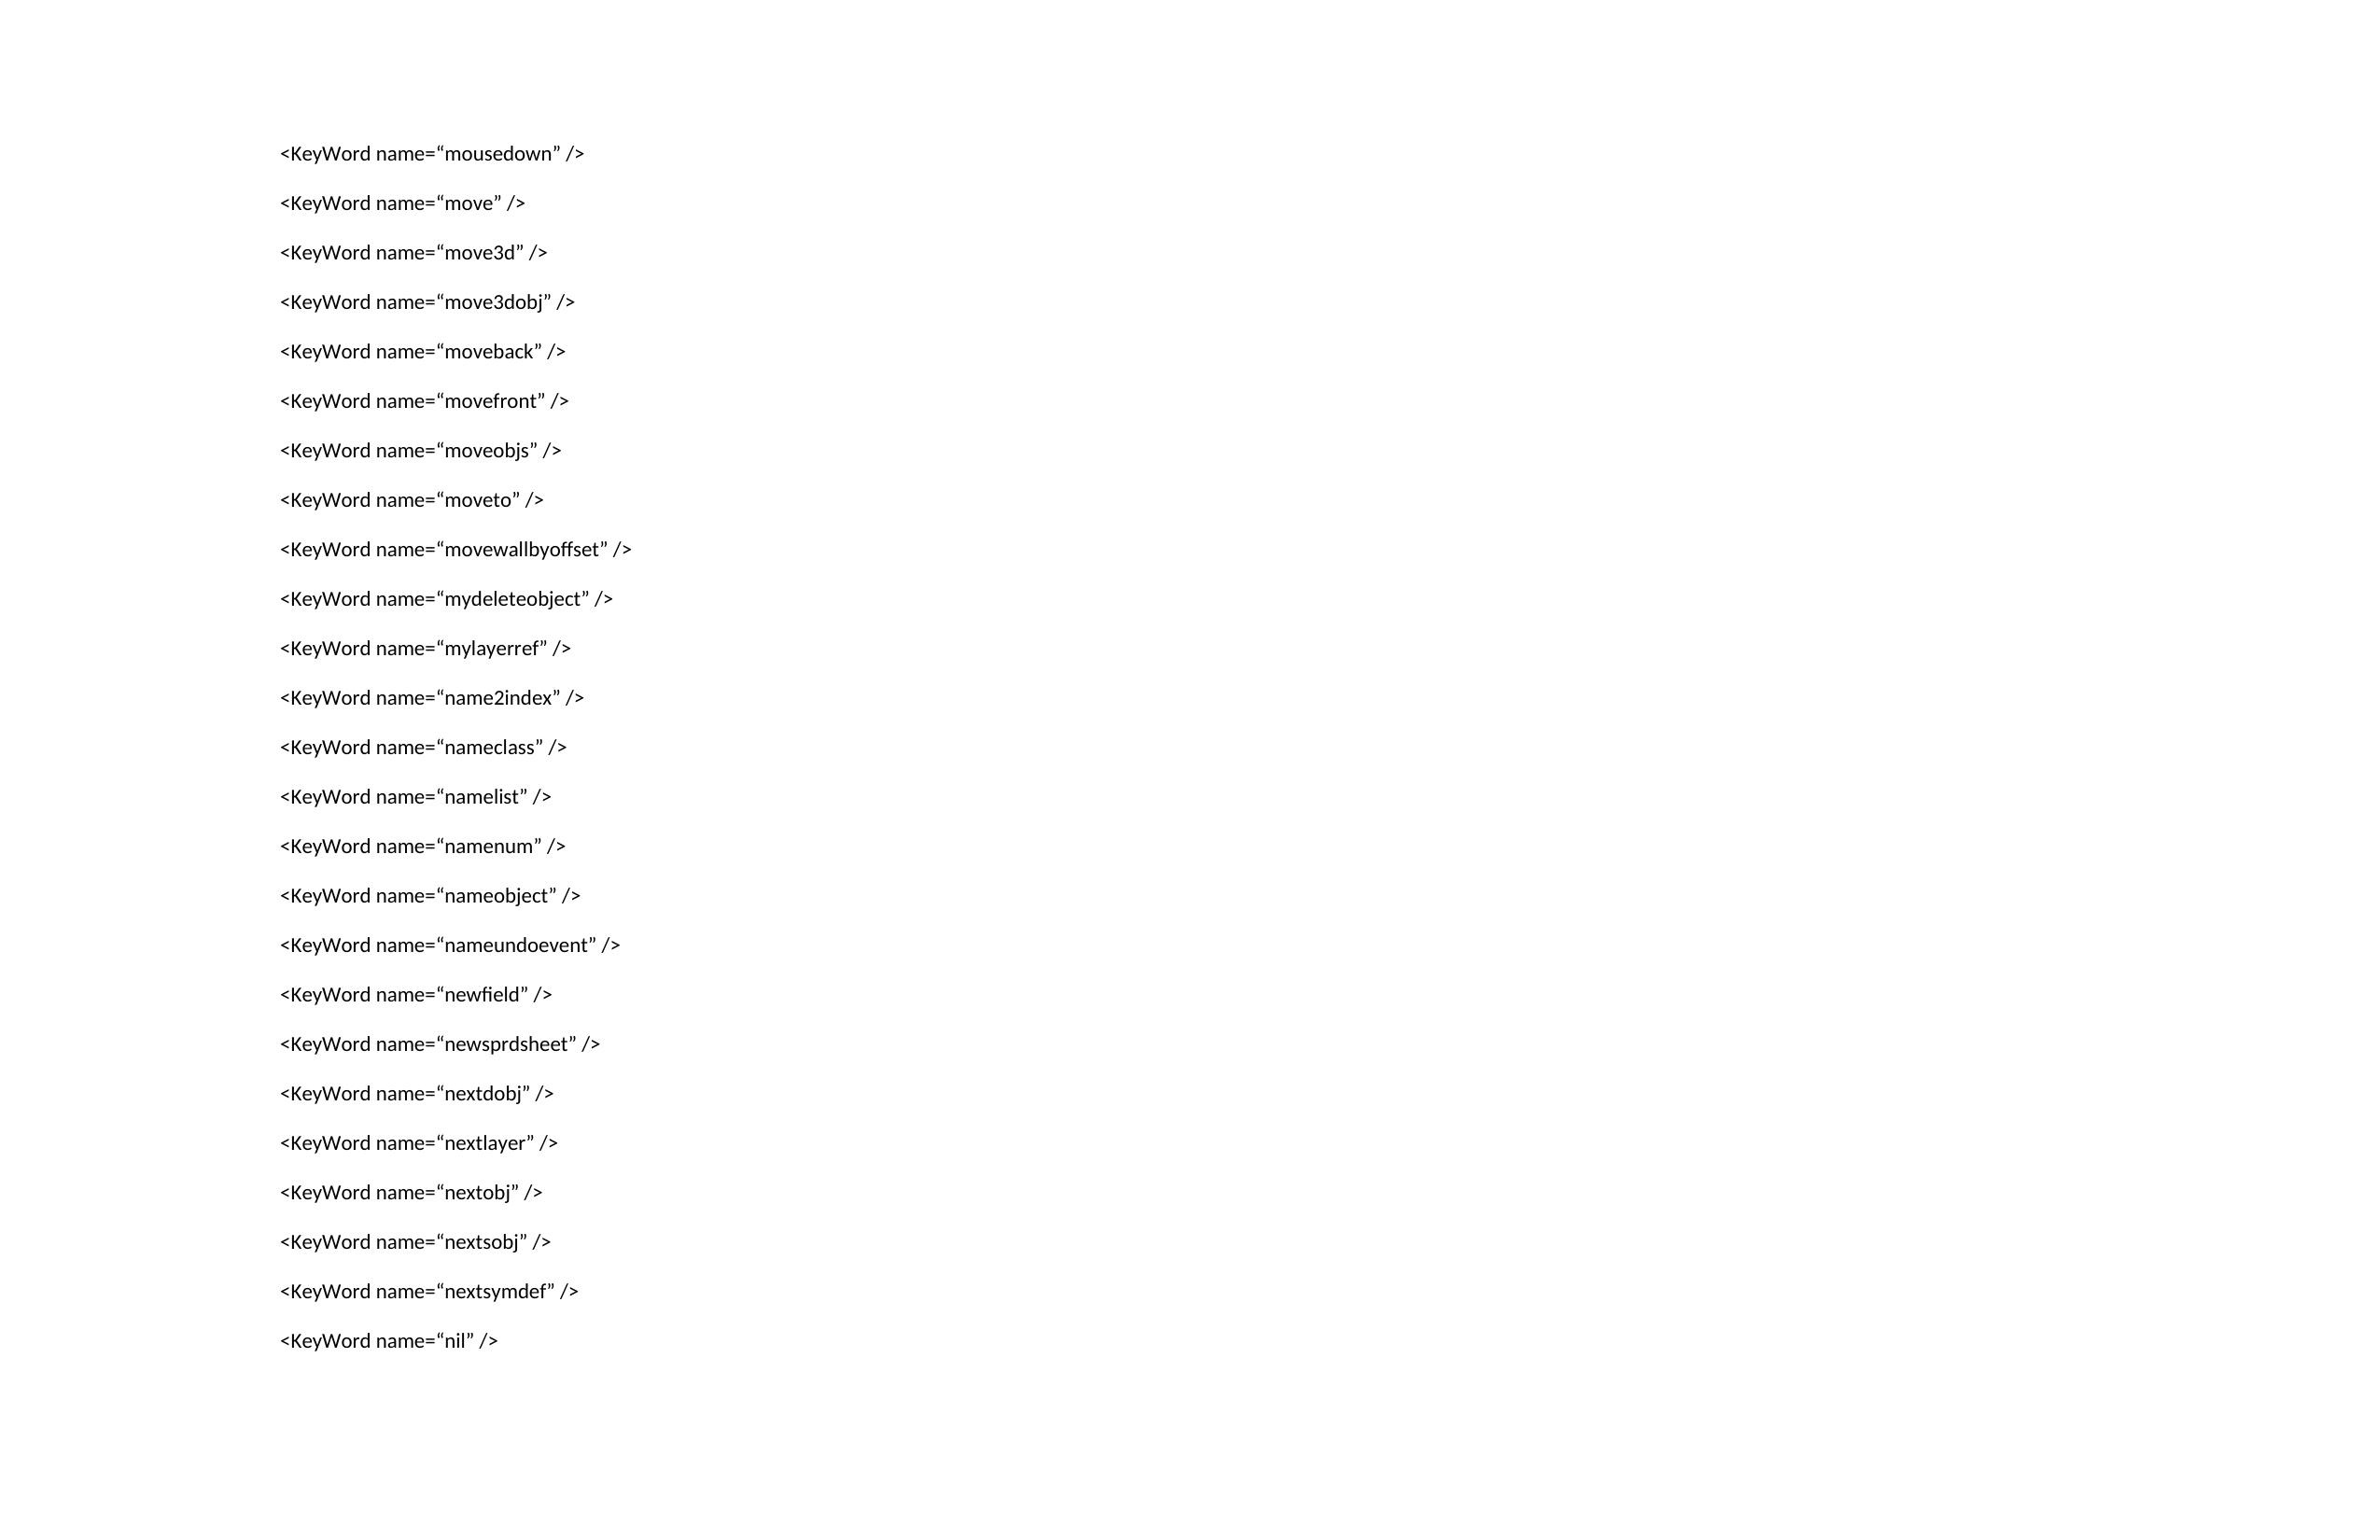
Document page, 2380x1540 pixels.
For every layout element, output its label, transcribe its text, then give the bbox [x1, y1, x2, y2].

text <KeyWord name=“nil” /> [140, 1327, 2240, 1354]
text <KeyWord name=“moveback” /> [140, 338, 2240, 364]
text <KeyWord name=“nameobject” /> [140, 882, 2240, 908]
text <KeyWord name=“move” /> [140, 189, 2240, 216]
text <KeyWord name=“namelist” /> [140, 783, 2240, 809]
text <KeyWord name=“newsprdsheet” /> [140, 1030, 2240, 1057]
text <KeyWord name=“nextobj” /> [140, 1179, 2240, 1205]
text <KeyWord name=“nextsobj” /> [140, 1228, 2240, 1254]
text <KeyWord name=“nextlayer” /> [140, 1129, 2240, 1155]
text <KeyWord name=“nextsymdef” /> [140, 1278, 2240, 1304]
text <KeyWord name=“nameclass” /> [140, 734, 2240, 760]
text <KeyWord name=“moveobjs” /> [140, 437, 2240, 463]
text <KeyWord name=“movefront” /> [140, 387, 2240, 413]
text <KeyWord name=“move3dobj” /> [140, 288, 2240, 315]
text <KeyWord name=“newfield” /> [140, 981, 2240, 1007]
text <KeyWord name=“mylayerref” /> [140, 635, 2240, 661]
text <KeyWord name=“name2index” /> [140, 684, 2240, 710]
text <KeyWord name=“nextdobj” /> [140, 1080, 2240, 1106]
text <KeyWord name=“mydeleteobject” /> [140, 585, 2240, 611]
text <KeyWord name=“move3d” /> [140, 239, 2240, 265]
text <KeyWord name=“namenum” /> [140, 833, 2240, 859]
text <KeyWord name=“nameundoevent” /> [140, 931, 2240, 958]
text <KeyWord name=“moveto” /> [140, 486, 2240, 512]
text <KeyWord name=“movewallbyoffset” /> [140, 536, 2240, 562]
text <KeyWord name=“mousedown” /> [140, 140, 2240, 166]
